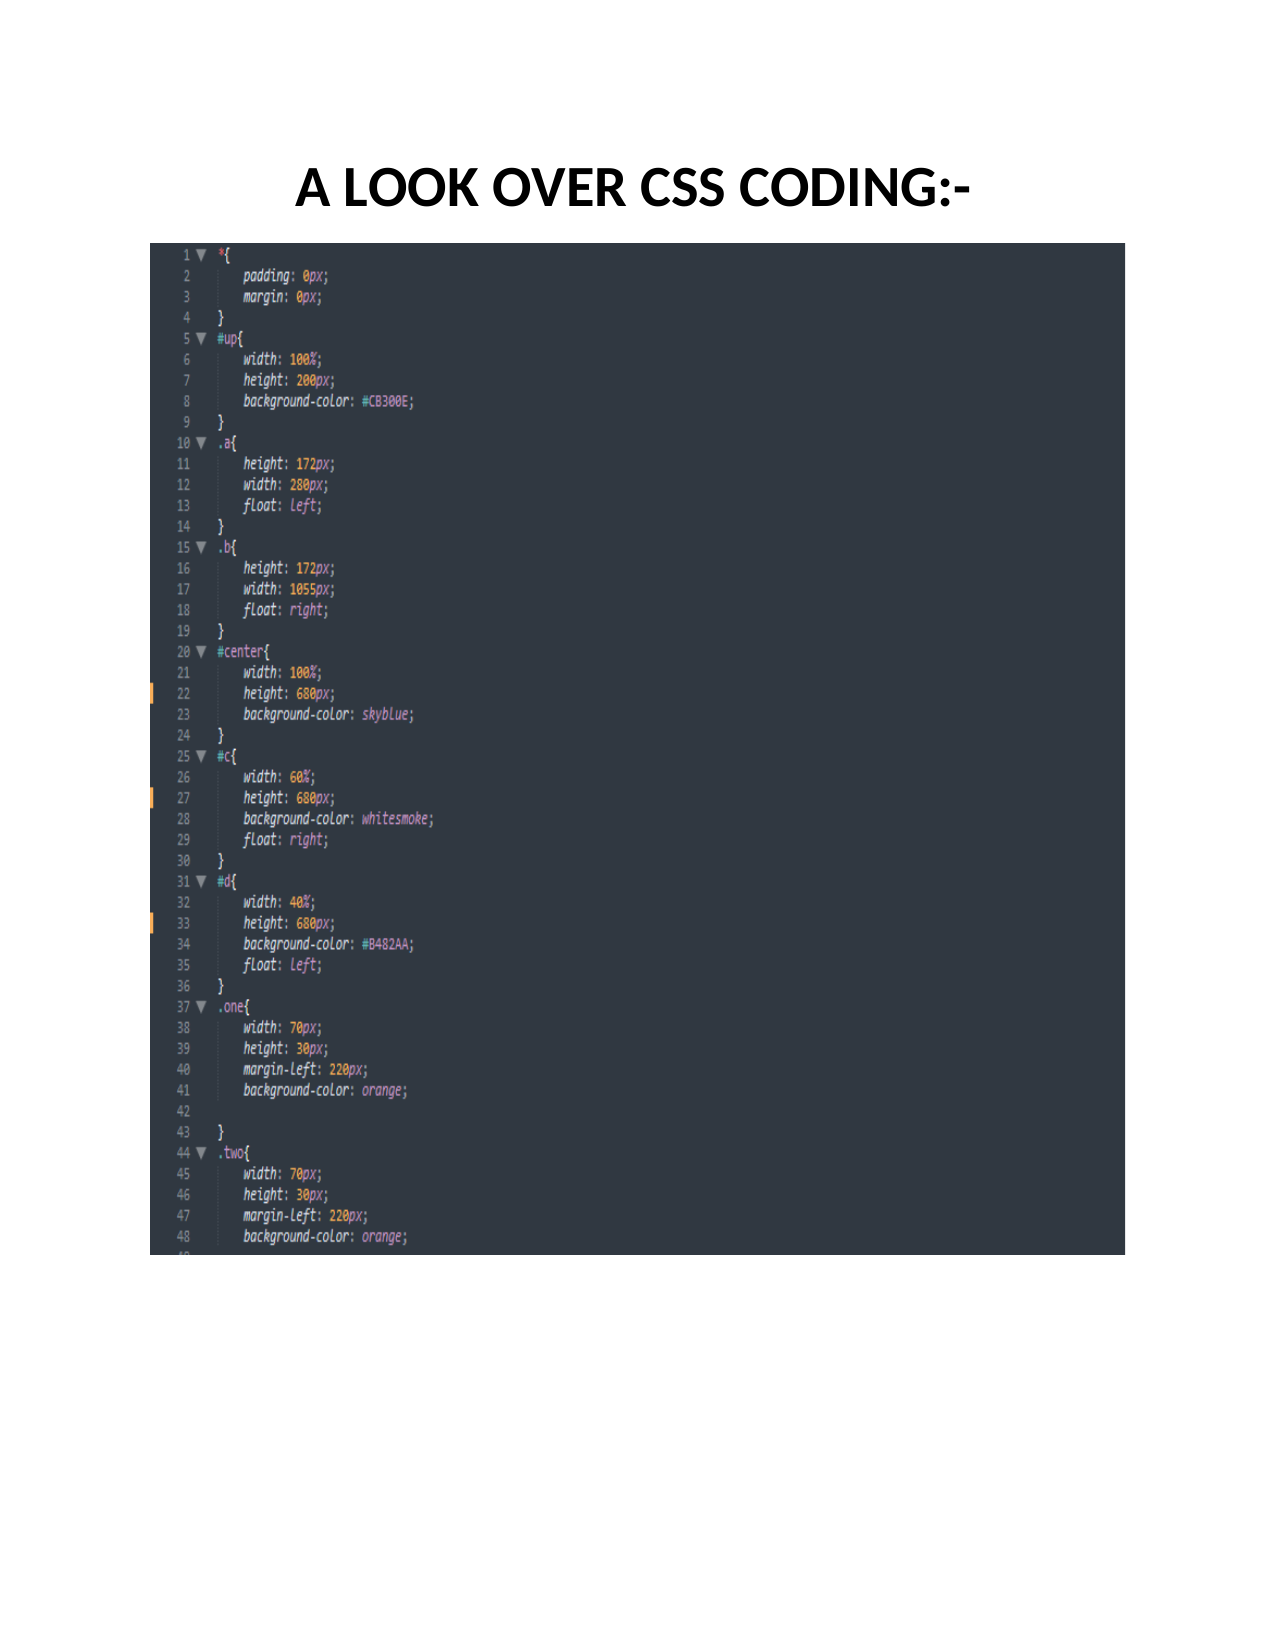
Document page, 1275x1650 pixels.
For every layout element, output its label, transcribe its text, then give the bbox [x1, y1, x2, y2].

picture [150, 243, 1125, 1255]
text A LOOK OVER CSS CODING:- [150, 150, 1125, 221]
